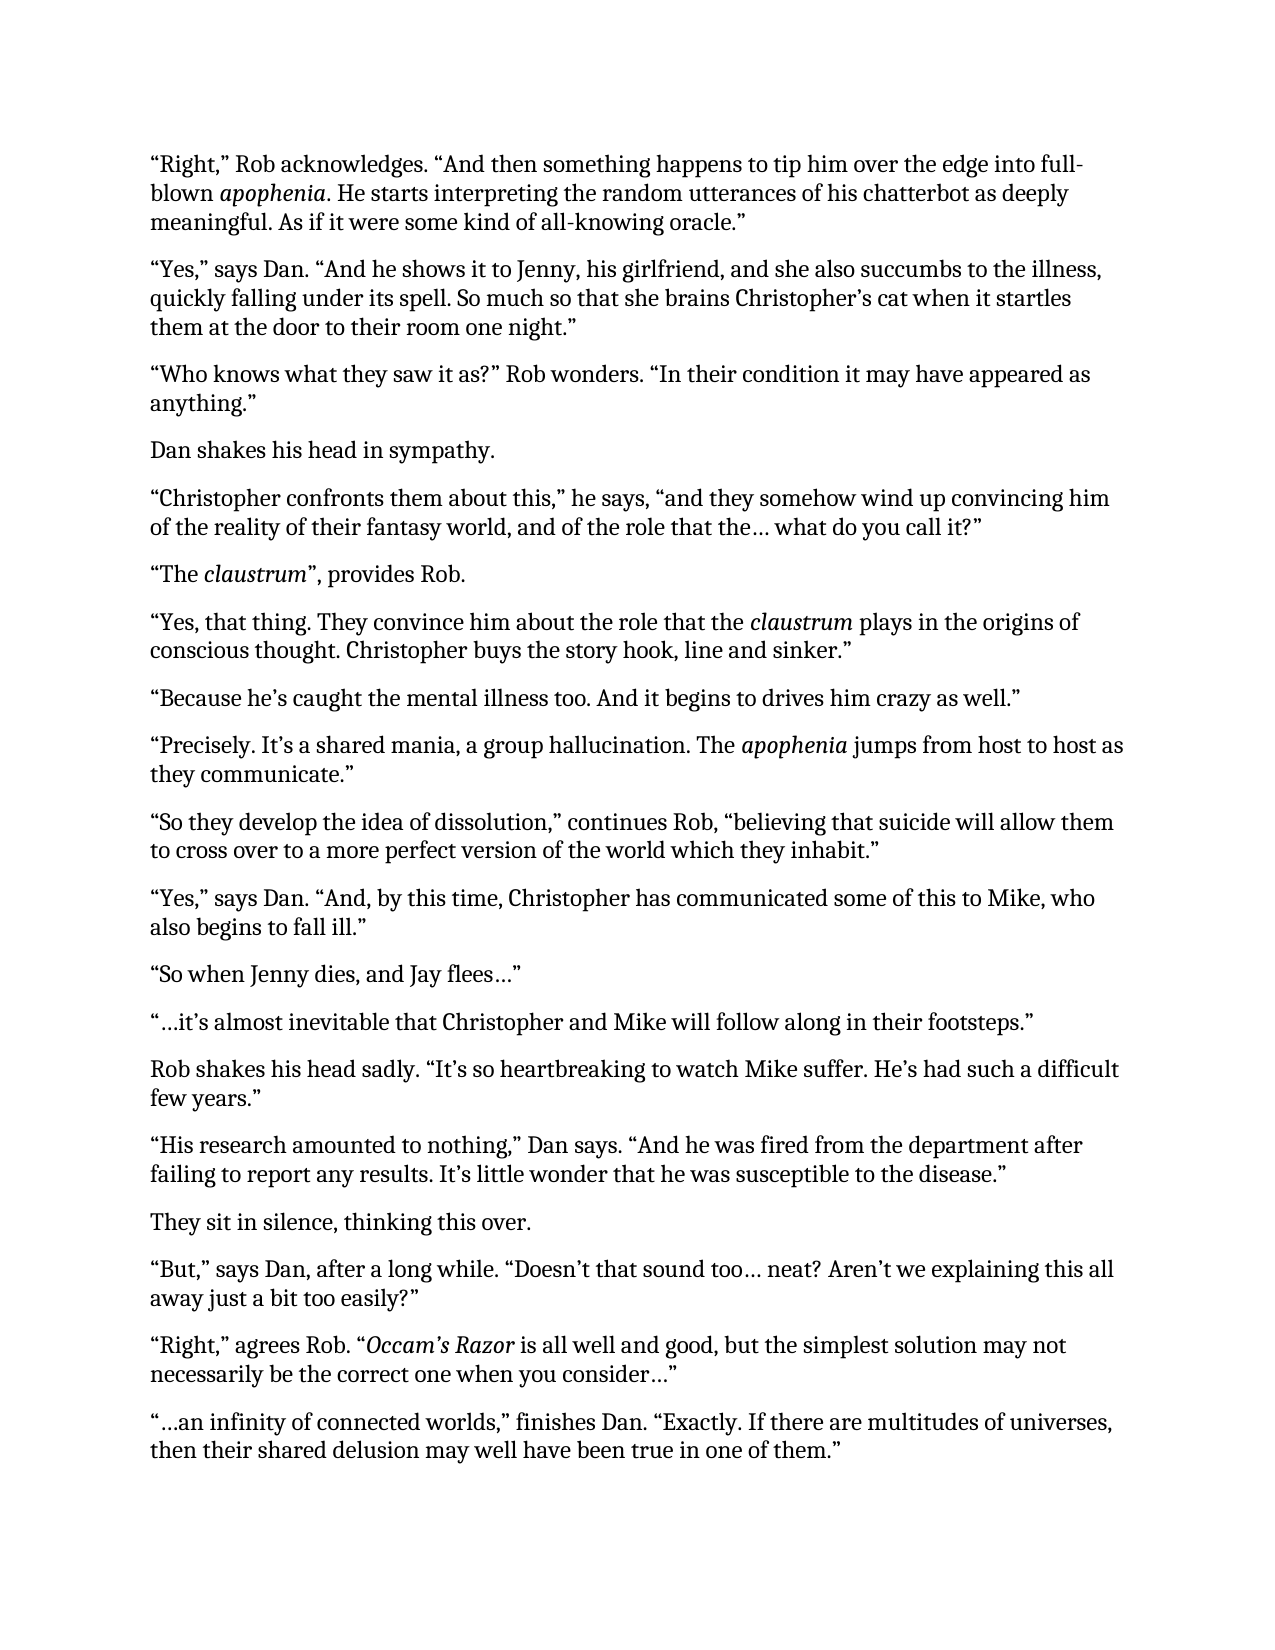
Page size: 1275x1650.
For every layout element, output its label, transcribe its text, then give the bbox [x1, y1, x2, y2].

text “Right,” agrees Rob. “Occam’s Razor is all well and good, but the simplest solution may not necessarily be the correct one when you consider…” [150, 1331, 1125, 1389]
text “So when Jenny dies, and Jay flees…” [150, 960, 1125, 989]
text “Precisely. It’s a shared mania, a group hallucination. The apophenia jumps from host to host as they communicate.” [150, 731, 1125, 789]
text “Who knows what they saw it as?” Rob wonders. “In their condition it may have appeared as anything.” [150, 360, 1125, 417]
text “So they develop the idea of dissolution,” continues Rob, “believing that suicide will allow them to cross over to a more perfect version of the world which they inhabit.” [150, 807, 1125, 865]
text “Christopher confronts them about this,” he says, “and they somehow wind up convincing him of the reality of their fantasy world, and of the role that the… what do you call it?” [150, 484, 1125, 541]
text “…it’s almost inevitable that Christopher and Mike will follow along in their footsteps.” [150, 1007, 1125, 1036]
text Rob shakes his head sadly. “It’s so heartbreaking to watch Mike suffer. He’s had such a difficult few years.” [150, 1055, 1125, 1112]
text “His research amounted to nothing,” Dan says. “And he was fired from the department after failing to report any results. It’s little wonder that he was susceptible to the disease.” [150, 1131, 1125, 1189]
text “Yes,” says Dan. “And he shows it to Jenny, his girlfriend, and she also succumbs to the illness, quickly falling under its spell. So much so that she brains Christopher’s cat when it startles them at the door to their room one night.” [150, 255, 1125, 341]
text “Yes, that thing. They convince him about the role that the claustrum plays in the origins of conscious thought. Christopher buys the story hook, line and sinker.” [150, 607, 1125, 665]
text “But,” says Dan, after a long while. “Doesn’t that sound too… neat? Aren’t we explaining this all away just a bit too easily?” [150, 1255, 1125, 1312]
text “Yes,” says Dan. “And, by this time, Christopher has communicated some of this to Mike, who also begins to fall ill.” [150, 884, 1125, 941]
text “Because he’s caught the mental illness too. And it begins to drives him crazy as well.” [150, 684, 1125, 712]
text They sit in silence, thinking this over. [150, 1207, 1125, 1236]
text “The claustrum”, provides Rob. [150, 560, 1125, 589]
text Dan shakes his head in sympathy. [150, 436, 1125, 465]
text “Right,” Rob acknowledges. “And then something happens to tip him over the edge into full-blown apophenia. He starts interpreting the random utterances of his chatterbot as deeply meaningful. As if it were some kind of all-knowing oracle.” [150, 150, 1125, 236]
text “…an infinity of connected worlds,” finishes Dan. “Exactly. If there are multitudes of universes, then their shared delusion may well have been true in one of them.” [150, 1407, 1125, 1465]
